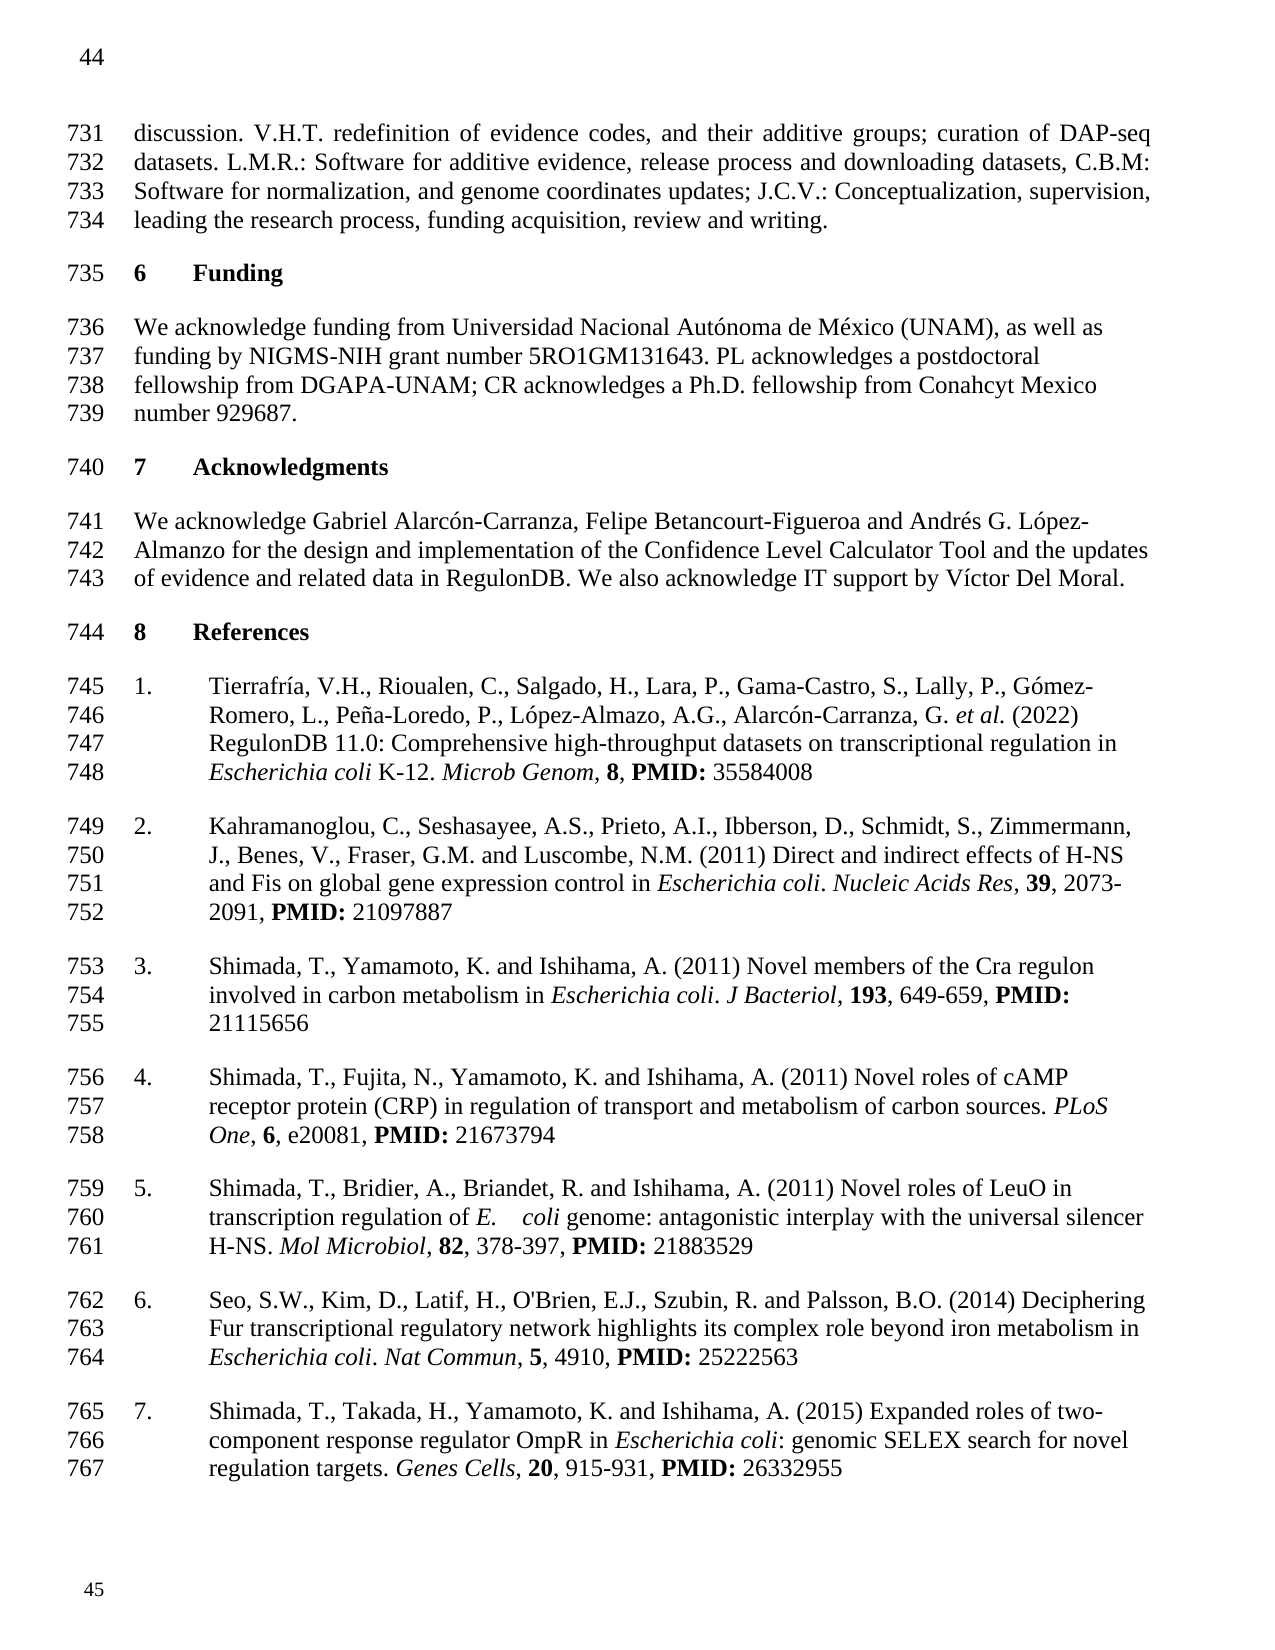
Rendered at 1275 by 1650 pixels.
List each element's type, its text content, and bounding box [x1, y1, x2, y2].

text 6. Seo, S.W., Kim, D., Latif, H., O'Brien, E.J., Szubin, R. and Palsson, B.O. (2014) Deciphering Fur transcriptional regulatory network highlights its complex role beyond iron metabolism in Escherichia coli. Nat Commun, 5, 4910, PMID: 25222563 [133, 1285, 1152, 1371]
text 7. Shimada, T., Takada, H., Yamamoto, K. and Ishihama, A. (2015) Expanded roles of two-component response regulator OmpR in Escherichia coli: genomic SELEX search for novel regulation targets. Genes Cells, 20, 915-931, PMID: 26332955 [133, 1396, 1152, 1482]
subtitle Funding [133, 258, 1152, 287]
text 5. Shimada, T., Bridier, A., Briandet, R. and Ishihama, A. (2011) Novel roles of LeuO in transcription regulation of E. coli genome: antagonistic interplay with the universal silencer H-NS. Mol Microbiol, 82, 378-397, PMID: 21883529 [133, 1173, 1152, 1260]
text 2. Kahramanoglou, C., Seshasayee, A.S., Prieto, A.I., Ibberson, D., Schmidt, S., Zimmermann, J., Benes, V., Fraser, G.M. and Luscombe, N.M. (2011) Direct and indirect effects of H-NS and Fis on global gene expression control in Escherichia coli. Nucleic Acids Res, 39, 2073-2091, PMID: 21097887 [133, 811, 1152, 926]
subtitle References [133, 617, 1152, 646]
text We acknowledge Gabriel Alarcón-Carranza, Felipe Betancourt-Figueroa and Andrés G. López-Almanzo for the design and implementation of the Confidence Level Calculator Tool and the updates of evidence and related data in RegulonDB. We also acknowledge IT support by Víctor Del Moral. [133, 506, 1152, 592]
text 3. Shimada, T., Yamamoto, K. and Ishihama, A. (2011) Novel members of the Cra regulon involved in carbon metabolism in Escherichia coli. J Bacteriol, 193, 649-659, PMID: 21115656 [133, 951, 1152, 1037]
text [133, 118, 1152, 233]
subtitle Acknowledgments [133, 452, 1152, 481]
text We acknowledge funding from Universidad Nacional Autónoma de México (UNAM), as well as funding by NIGMS-NIH grant number 5RO1GM131643. PL acknowledges a postdoctoral fellowship from DGAPA-UNAM; CR acknowledges a Ph.D. fellowship from Conahcyt Mexico number 929687. [133, 312, 1152, 427]
text 1. Tierrafría, V.H., Rioualen, C., Salgado, H., Lara, P., Gama-Castro, S., Lally, P., Gómez-Romero, L., Peña-Loredo, P., López-Almazo, A.G., Alarcón-Carranza, G. et al. (2022) RegulonDB 11.0: Comprehensive high-throughput datasets on transcriptional regulation in Escherichia coli K-12. Microb Genom, 8, PMID: 35584008 [133, 671, 1152, 786]
text 4. Shimada, T., Fujita, N., Yamamoto, K. and Ishihama, A. (2011) Novel roles of cAMP receptor protein (CRP) in regulation of transport and metabolism of carbon sources. PLoS One, 6, e20081, PMID: 21673794 [133, 1062, 1152, 1148]
